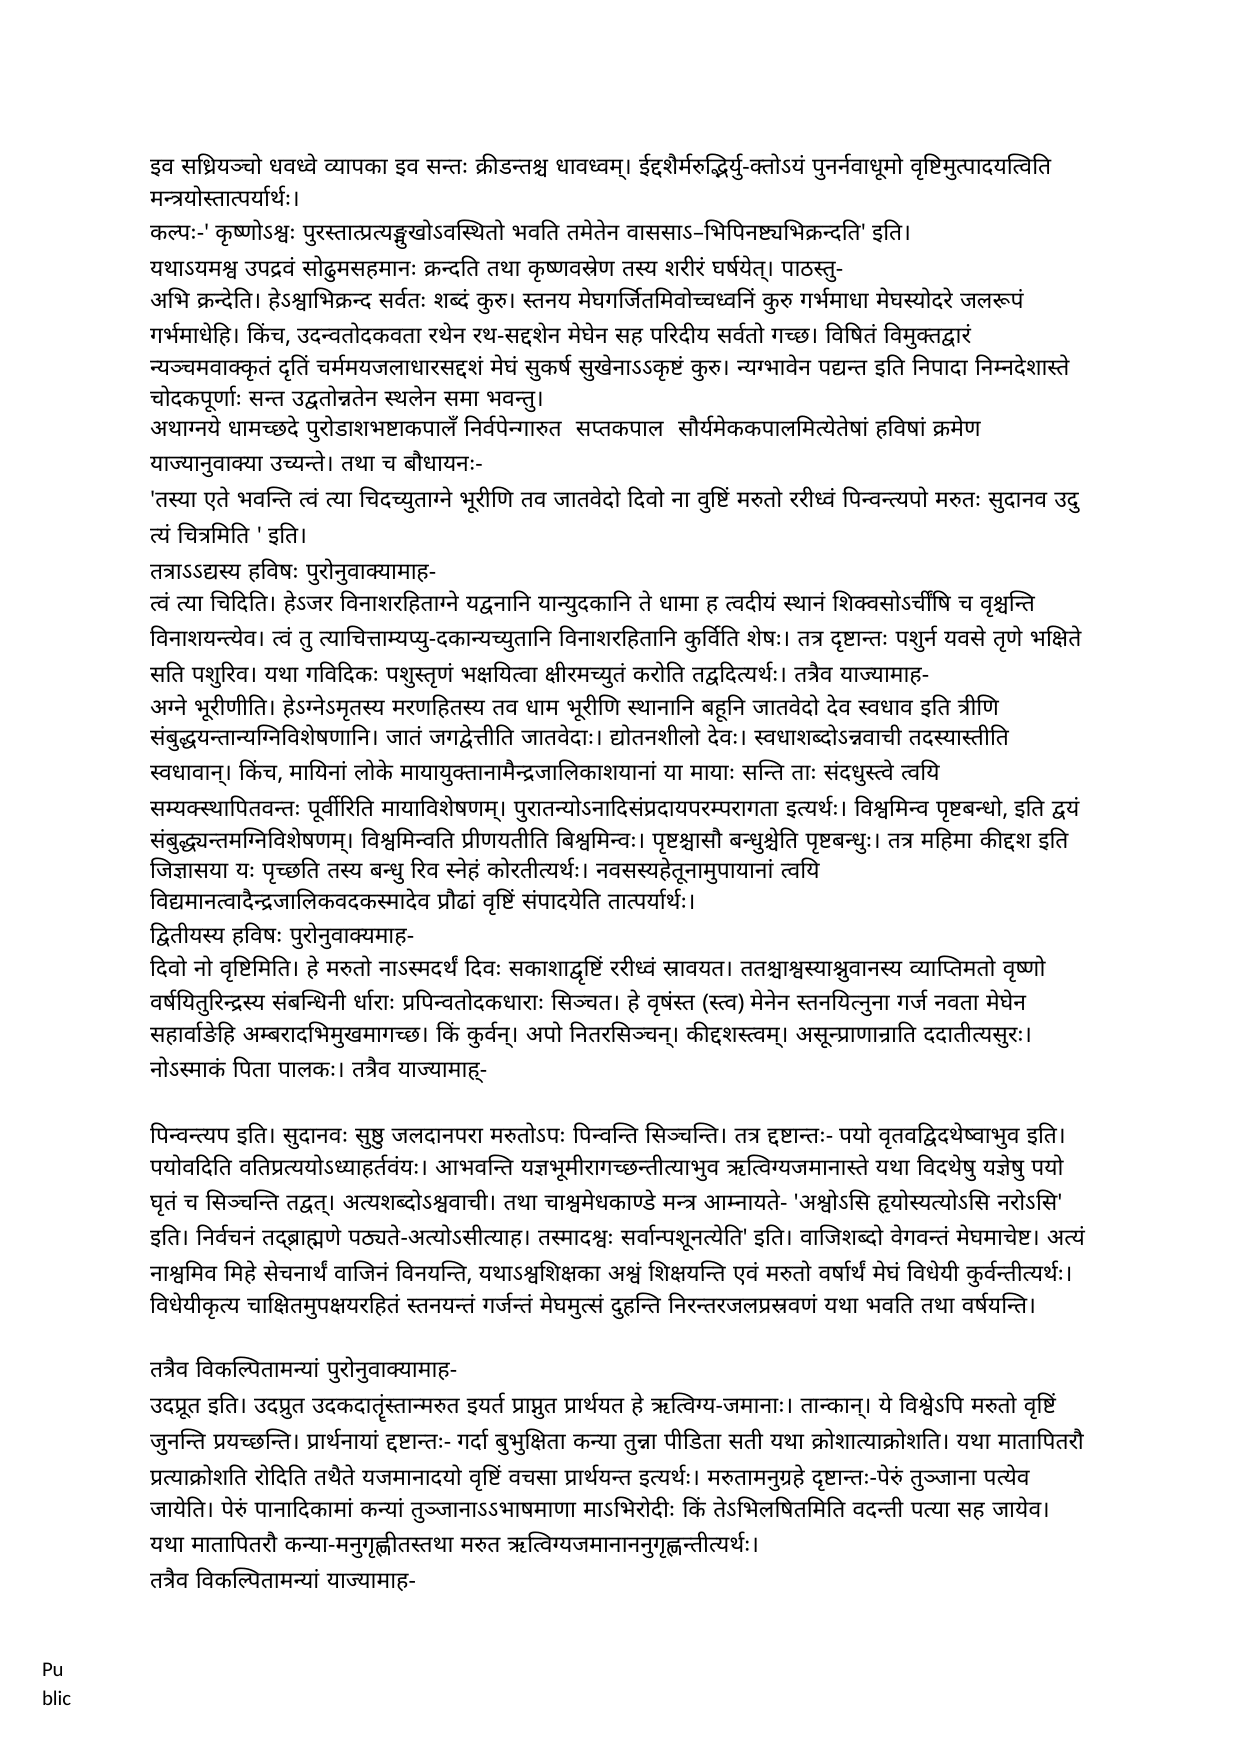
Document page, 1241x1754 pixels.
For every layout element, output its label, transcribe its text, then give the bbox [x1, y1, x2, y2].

text यथाऽयमश्व उपद्रवं सोढुमसहमानः क्रन्दति तथा कृष्णवस्रेण तस्य शरीरं घर्षयेत्। पाठस्तु- [150, 252, 1090, 283]
text त्वं त्या चिदिति। हेऽजर विनाशरहिताग्ने यद्वनानि यान्युदकानि ते धामा ह त्वदीयं स्थानं शिक्वसोऽर्चींषि च वृश्चन्ति विनाशयन्त्येव। त्वं तु त्याचित्ताम्यप्यु-दकान्यच्युतानि विनाशरहितानि कुर्विति शेषः। तत्र दृष्टान्तः पशुर्न यवसे तृणे भक्षिते सति पशुरिव। यथा गविदिकः पशुस्तृणं भक्षयित्वा क्षीरमच्युतं करोति तद्वदित्यर्थः। तत्रैव याज्यामाह- [150, 591, 1090, 689]
text अग्ने भूरीणीति। हेऽग्नेऽमृतस्य मरणहितस्य तव धाम भूरीणि स्थानानि बहूनि जातवेदो देव स्वधाव इति त्रीणि संबुद्धयन्तान्यग्निविशेषणानि। जातं जगद्वेत्तीति जातवेदाः। द्योतनशीलो देवः। स्वधाशब्दोऽन्नवाची तदस्यास्तीति स्वधावान्। किंच, मायिनां लोके मायायुक्तानामैन्द्रजालिकाशयानां या मायाः सन्ति ताः संदधुस्त्वे त्वयि सम्यक्स्थापितवन्तः पूर्वीरिति मायाविशेषणम्। पुरातन्योऽनादिसंप्रदायपरम्परागता इत्यर्थः। विश्वमिन्व पृष्टबन्धो, इति द्वयं संबुद्ध्यन्तमग्निविशेषणम्। विश्वमिन्वति प्रीणयतीति बिश्वमिन्वः। पृष्टश्चासौ बन्धुश्चेति पृष्टबन्धुः। तत्र महिमा कीद्दश इति जिज्ञासया यः पृच्छति तस्य बन्धु रिव स्नेहं कोरतीत्यर्थः। नवसस्यहेतूनामुपायानां त्वयि विद्यमानत्वादैन्द्रजालिकवदकस्मादेव प्रौढां वृष्टिं संपादयेति तात्पर्यार्थः। [150, 694, 1090, 915]
text तत्राऽऽद्यस्य हविषः पुरोनुवाक्यामाह- [150, 555, 1090, 586]
text कल्पः-' कृष्णोऽश्वः पुरस्तात्प्रत्यङ्मुखोऽवस्थितो भवति तमेतेन वाससाऽ–भिपिनष्ट्यभिक्रन्दति' इति। [150, 216, 1090, 247]
text तत्रैव विकल्पितामन्यां पुरोनुवाक्यामाह- [150, 1353, 1090, 1384]
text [150, 150, 1090, 212]
text अभि क्रन्देति। हेऽश्वाभिक्रन्द सर्वतः शब्दं कुरु। स्तनय मेघगर्जितमिवोच्चध्वनिं कुरु गर्भमाधा मेघस्योदरे जलरूपं गर्भमाधेहि। किंच, उदन्वतोदकवता रथेन रथ-सद्दशेन मेघेन सह परिदीय सर्वतो गच्छ। विषितं विमुक्तद्वारं न्यञ्चमवाक्कृतं दृतिं चर्ममयजलाधारसद्दशं मेघं सुकर्ष सुखेनाऽऽकृष्टं कुरु। न्यग्भावेन पद्यन्त इति निपादा निम्नदेशास्ते चोदकपूर्णाः सन्त उद्वतोन्नतेन स्थलेन समा भवन्तु। [150, 288, 1090, 412]
text तत्रैव विकल्पितामन्यां याज्यामाह- [150, 1564, 1090, 1595]
text उदप्रूत इति। उदप्रुत उदकदातॄंस्तान्मरुत इयर्त प्राप्नुत प्रार्थयत हे ऋत्विग्य-जमानाः। तान्कान्। ये विश्वेऽपि मरुतो वृष्टिं जुनन्ति प्रयच्छन्ति। प्रार्थनायां द्दष्टान्तः- गर्दा बुभुक्षिता कन्या तुन्ना पीडिता सती यथा क्रोशात्याक्रोशति। यथा मातापितरौ प्रत्याक्रोशति रोदिति तथैते यजमानादयो वृष्टिं वचसा प्रार्थयन्त इत्यर्थः। मरुतामनुग्रहे दृष्टान्तः-पेरुं तुञ्जाना पत्येव जायेति। पेरुं पानादिकामां कन्यां तुञ्जानाऽऽभाषमाणा माऽभिरोदीः किं तेऽभिलषितमिति वदन्ती पत्या सह जायेव। यथा मातापितरौ कन्या-मनुगृह्णीतस्तथा मरुत ऋत्विग्यजमानाननुगृह्णन्तीत्यर्थः। [150, 1389, 1090, 1559]
text द्वितीयस्य हविषः पुरोनुवाक्यमाह- [150, 919, 1090, 950]
text दिवो नो वृष्टिमिति। हे मरुतो नाऽस्मदर्थं दिवः सकाशाद्वृष्टिं ररीध्वं स्रावयत। ततश्चाश्वस्याश्नुवानस्य व्याप्तिमतो वृष्णो वर्षयितुरिन्द्रस्य संबन्धिनी र्धाराः प्रपिन्वतोदकधाराः सिञ्चत। हे वृषंस्त (स्त्व) मेनेन स्तनयित्नुना गर्ज नवता मेघेन सहार्वाङेहि अम्बरादभिमुखमागच्छ। किं कुर्वन्। अपो नितरसिञ्चन्। कीद्दशस्त्वम्। असून्प्राणान्राति ददातीत्यसुरः। नोऽस्माकं पिता पालकः। तत्रैव याज्यामाह्- [150, 955, 1090, 1084]
text 'तस्या एते भवन्ति त्वं त्या चिदच्युताग्ने भूरीणि तव जातवेदो दिवो ना वुष्टिं मरुतो ररीध्वं पिन्वन्त्यपो मरुतः सुदानव उदु त्यं चित्रमिति ' इति। [150, 483, 1090, 550]
text अथाग्नये धामच्छदे पुरोडाशभष्टाकपालँ निर्वपेन्गारुत सप्तकपाल सौर्यमेककपालमित्येतेषां हविषां क्रमेण याज्यानुवाक्या उच्यन्ते। तथा च बौधायनः- [150, 416, 1090, 478]
text पिन्वन्त्यप इति। सुदानवः सुष्ठु जलदानपरा मरुतोऽपः पिन्वन्ति सिञ्चन्ति। तत्र द्दष्टान्तः- पयो वृतवद्विदथेष्वाभुव इति। पयोवदिति वतिप्रत्ययोऽध्याहर्तवंयः। आभवन्ति यज्ञभूमीरागच्छन्तीत्याभुव ऋत्विग्यजमानास्ते यथा विदथेषु यज्ञेषु पयो घृतं च सिञ्चन्ति तद्वत्। अत्यशब्दोऽश्ववाची। तथा चाश्वमेधकाण्डे मन्त्र आम्नायते- 'अश्वोऽसि हृयोस्यत्योऽसि नरोऽसि' इति। निर्वचनं तद्ब्राह्मणे पठ्यते-अत्योऽसीत्याह। तस्मादश्वः सर्वान्पशूनत्येति' इति। वाजिशब्दो वेगवन्तं मेघमाचेष्ट। अत्यं नाश्वमिव मिहे सेचनार्थं वाजिनं विनयन्ति, यथाऽश्वशिक्षका अश्वं शिक्षयन्ति एवं मरुतो वर्षार्थं मेघं विधेयी कुर्वन्तीत्यर्थः। विधेयीकृत्य चाक्षितमुपक्षयरहितं स्तनयन्तं गर्जन्तं मेघमुत्सं दुहन्ति निरन्तरजलप्रस्रवणं यथा भवति तथा वर्षयन्ति। [150, 1119, 1090, 1319]
